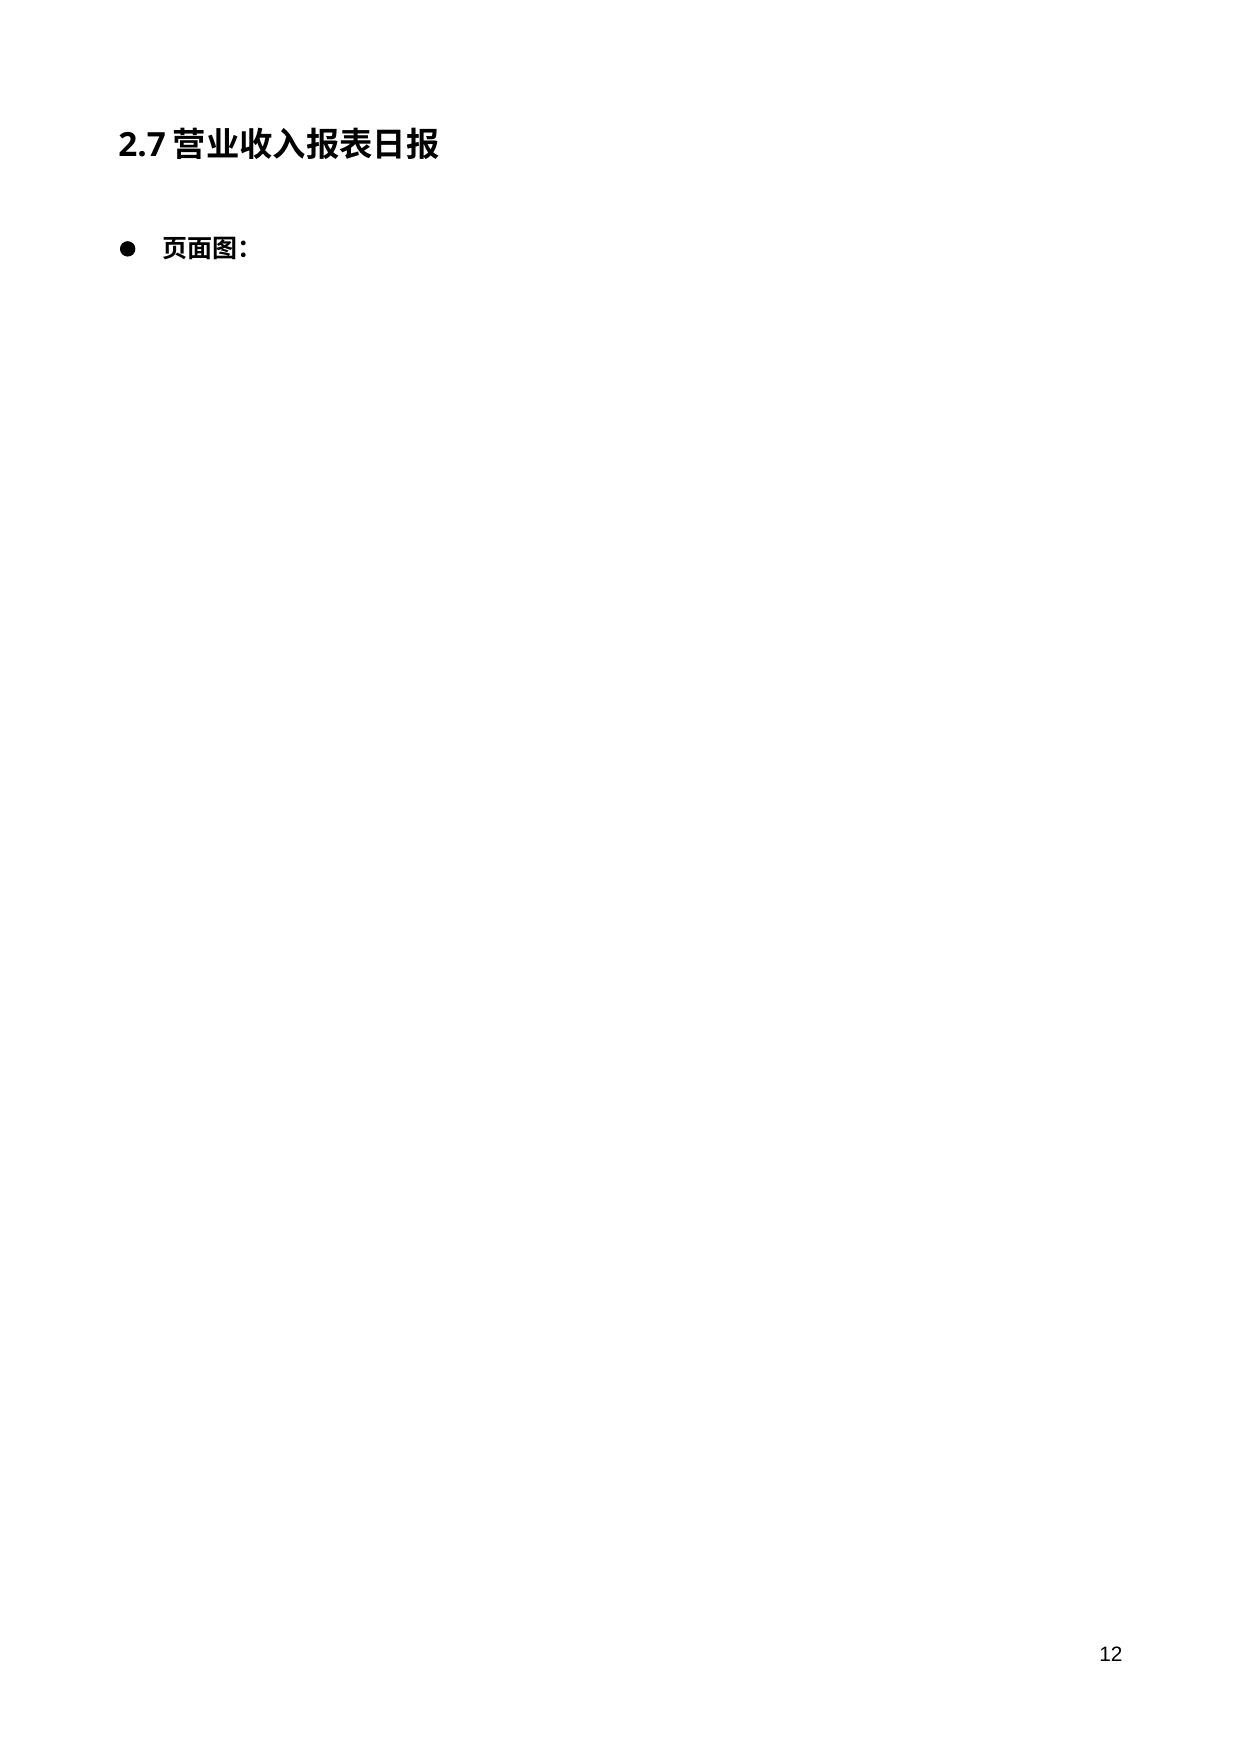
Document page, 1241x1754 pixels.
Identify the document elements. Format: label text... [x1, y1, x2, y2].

list 页面图： [118, 229, 1122, 265]
subtitle 2.7营业收入报表日报 [118, 118, 1122, 167]
